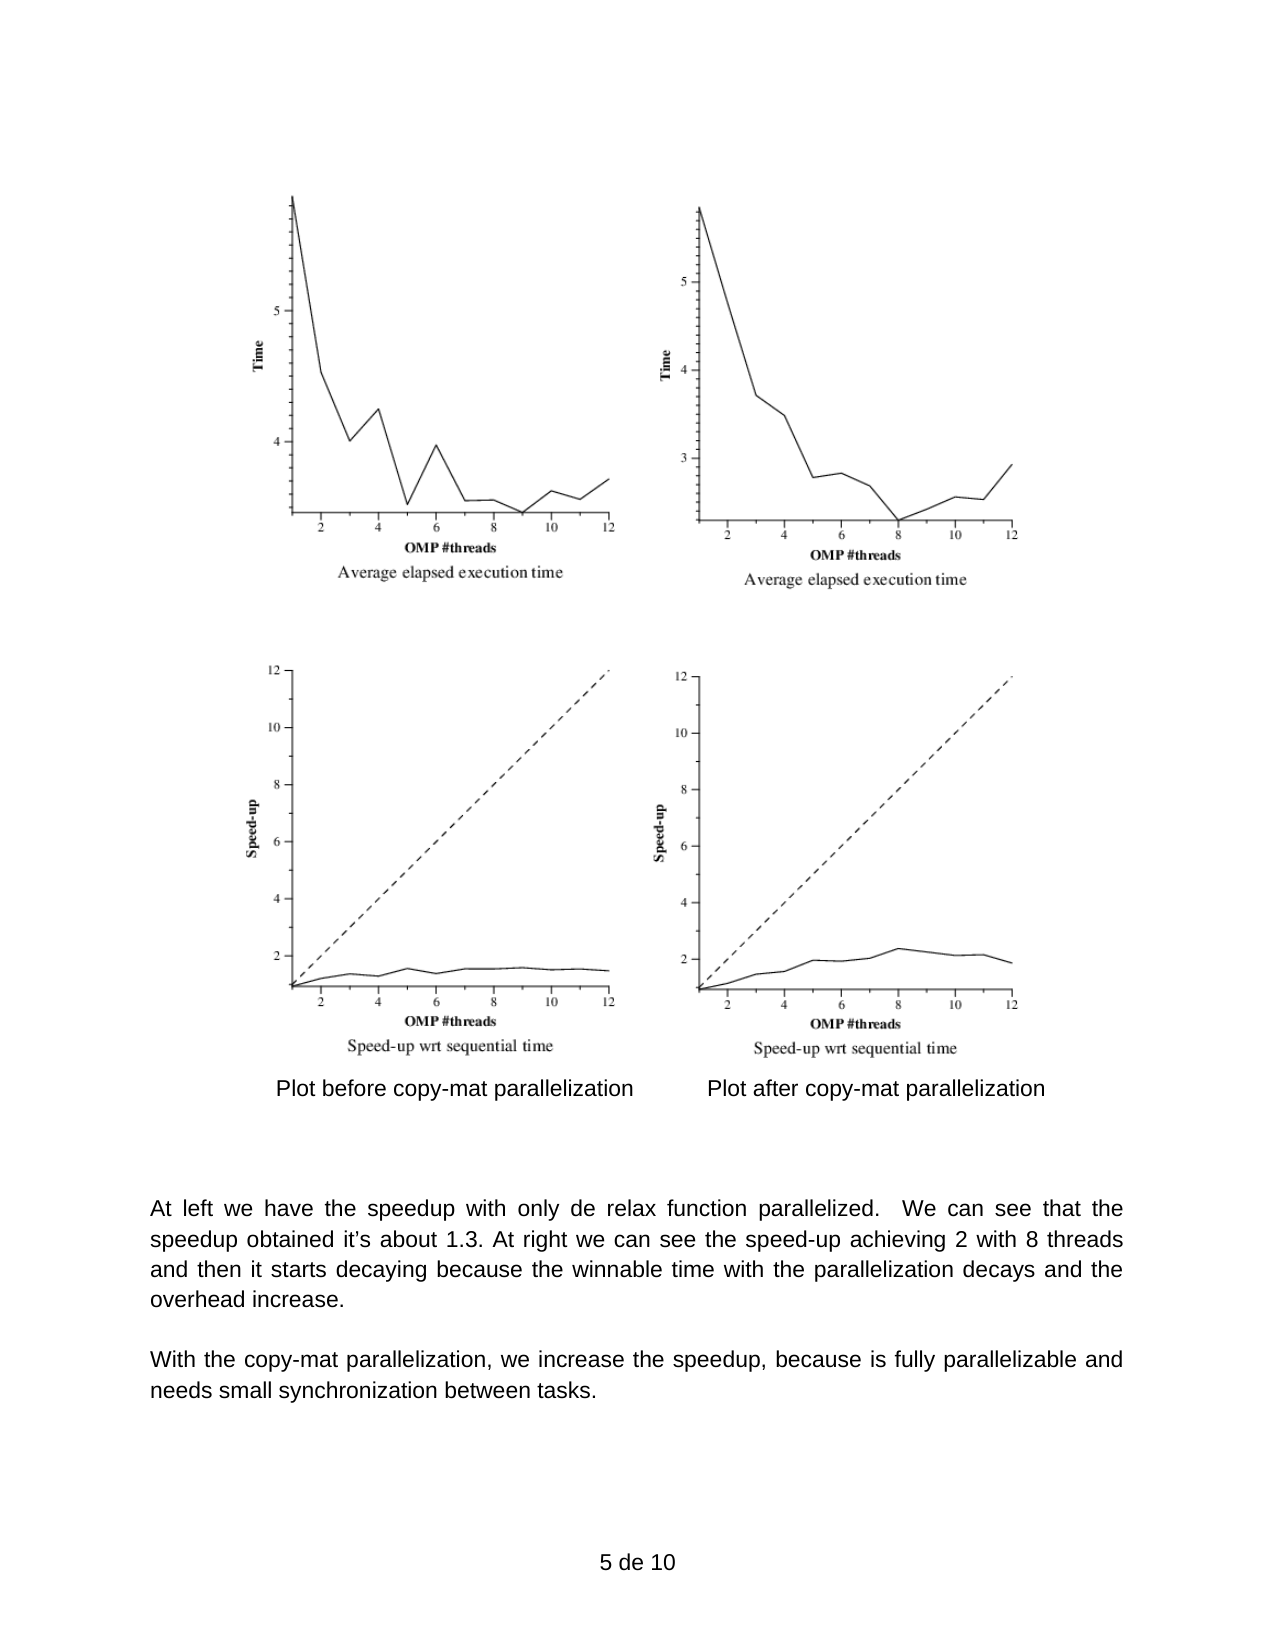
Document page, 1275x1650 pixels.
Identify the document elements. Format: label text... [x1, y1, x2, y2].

text Plot before copy-mat parallelization Plot after copy-mat parallelization [225, 1074, 1125, 1101]
text With the copy-mat parallelization, we increase the speedup, because is fully parallelizable and needs small synchronization between tasks. [150, 1346, 1125, 1403]
picture [234, 180, 1041, 1071]
text At left we have the speedup with only de relax function parallelized. We can see that the speedup obtained it’s about 1.3. At right we can see the speed-up achieving 2 with 8 threads and then it starts decaying because the winnable time with the parallelization decays and the overhead increase. [150, 1195, 1125, 1312]
